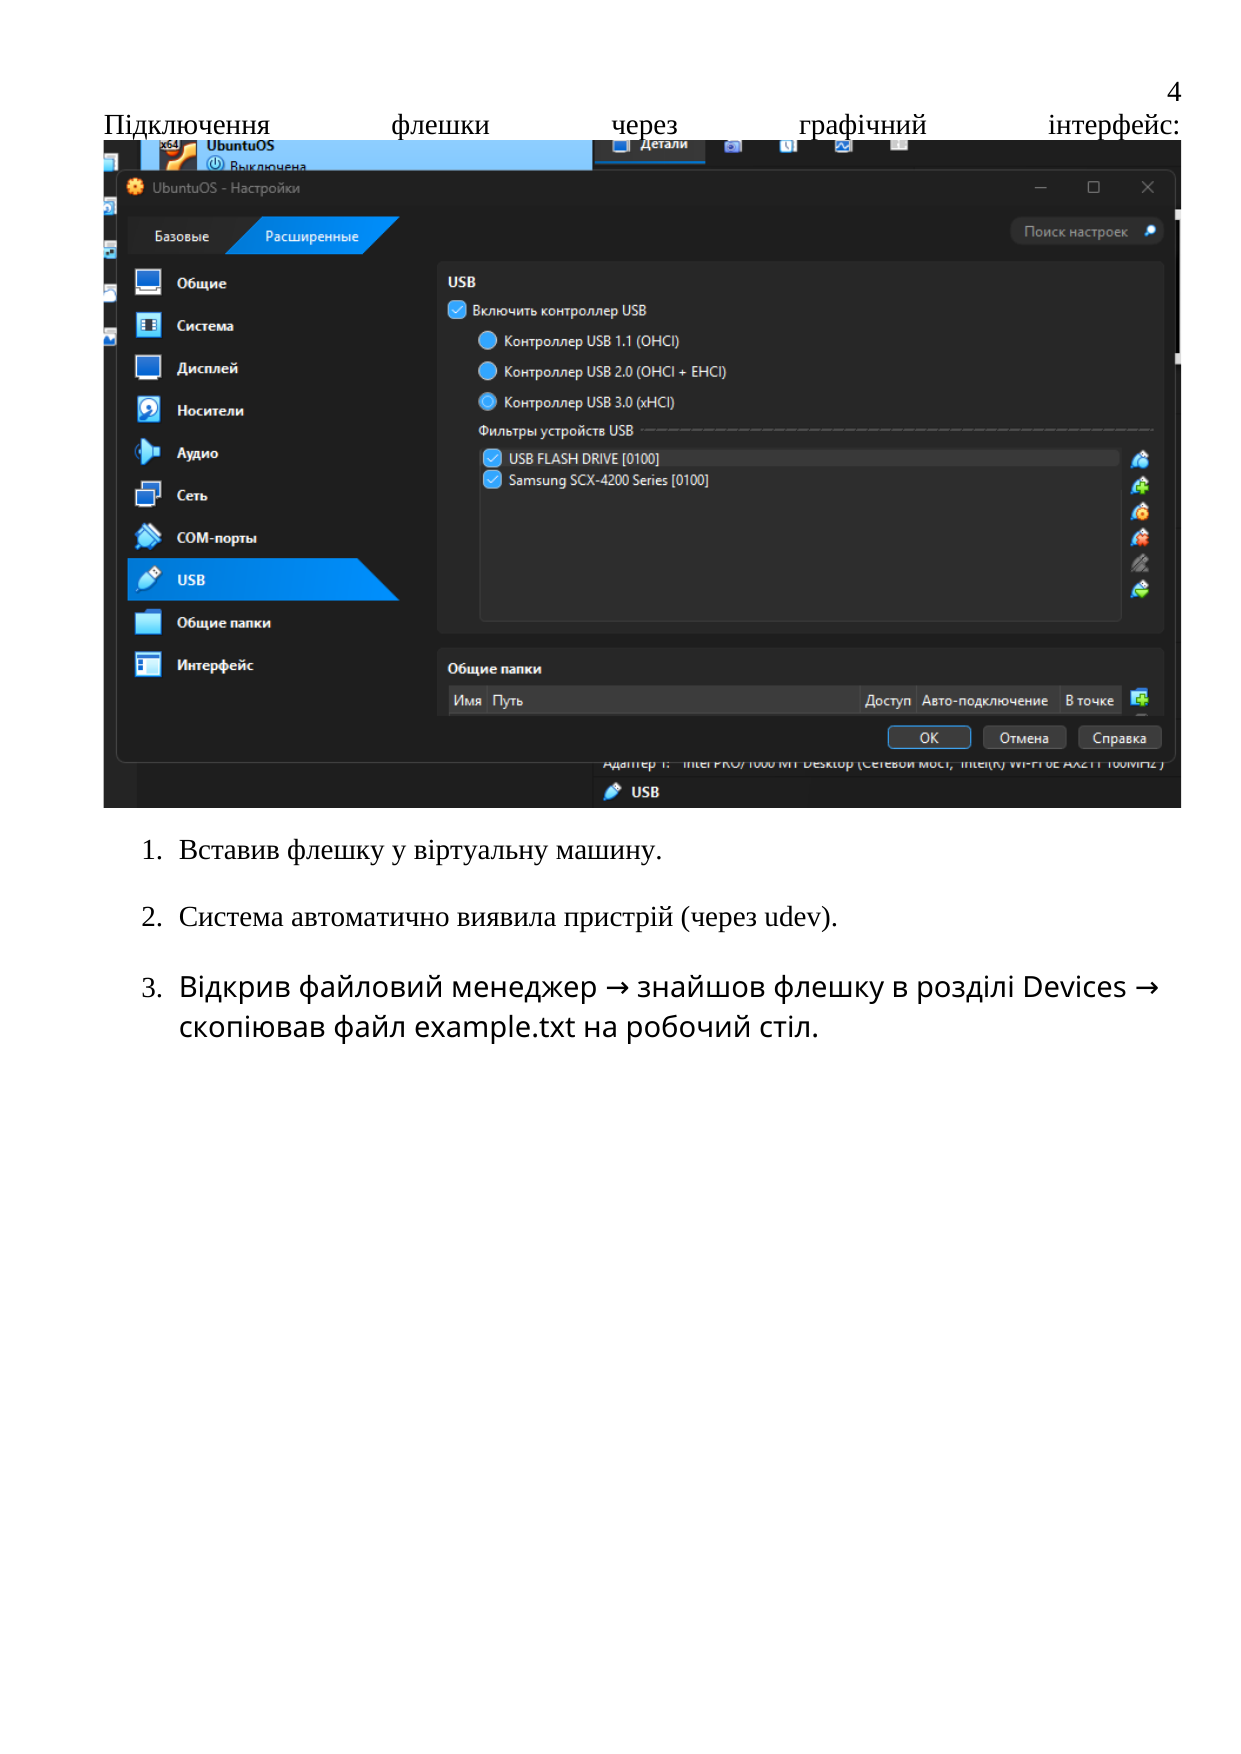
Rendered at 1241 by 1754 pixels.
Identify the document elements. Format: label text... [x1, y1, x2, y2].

list Система автоматично виявила пристрій (через udev). [141, 899, 1181, 967]
text 2. Практична частина Підключення флешки через графічний інтерфейс: [103, 107, 1181, 140]
list Відкрив файловий менеджер → знайшов флешку в розділі Devices → скопіював файл example.txt на робочий стіл. [141, 967, 1181, 1046]
picture [103, 140, 1182, 808]
list Вставив флешку у віртуальну машину. [141, 832, 1181, 899]
